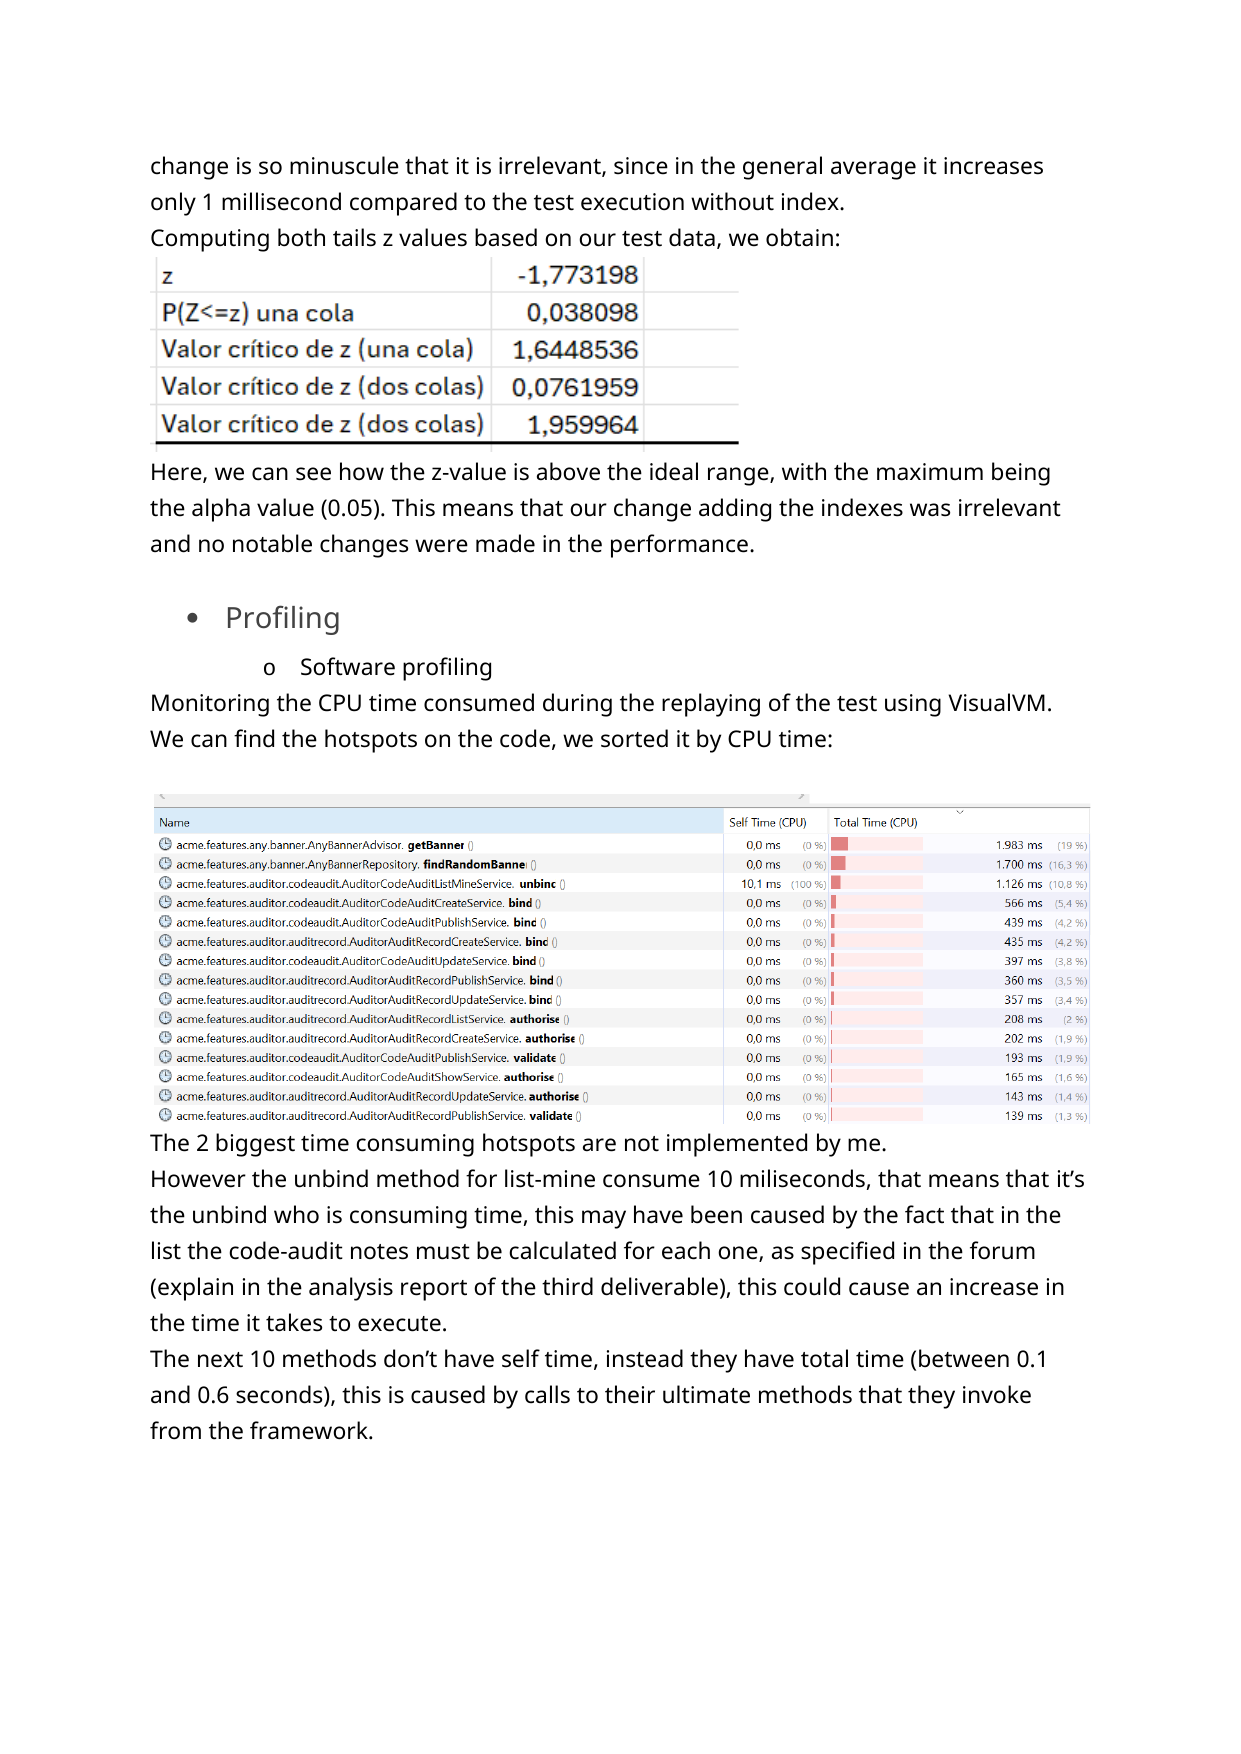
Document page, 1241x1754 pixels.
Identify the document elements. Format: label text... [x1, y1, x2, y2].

picture [150, 257, 739, 452]
text Monitoring the CPU time consumed during the replaying of the test using VisualVM. We can find the hotspots on the code, we sorted it by CPU time: [150, 687, 1090, 754]
text Here, we can see how the z-value is above the ideal range, with the maximum being the alpha value (0.05). This means that our change adding the indexes was irrelevant and no notable changes were made in the performance. [150, 456, 1090, 559]
subtitle Profiling [187, 597, 1090, 637]
picture [150, 794, 1091, 1124]
text The 2 biggest time consuming hotspots are not implemented by me. [150, 1127, 1090, 1158]
text However the unbind method for list-mine consume 10 miliseconds, that means that it’s the unbind who is consuming time, this may have been caused by the fact that in the list the code-audit notes must be calculated for each one, as specified in the forum (explain in the analysis report of the third deliverable), this could cause an increase in the time it takes to execute. [150, 1163, 1090, 1338]
text Computing both tails z values based on our test data, we obtain: [150, 222, 1090, 253]
list Software profiling [262, 651, 1090, 682]
text The next 10 methods don’t have self time, instead they have total time (between 0.1 and 0.6 seconds), this is caused by calls to their ultimate methods that they invoke from the framework. [150, 1343, 1090, 1446]
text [150, 150, 1090, 217]
